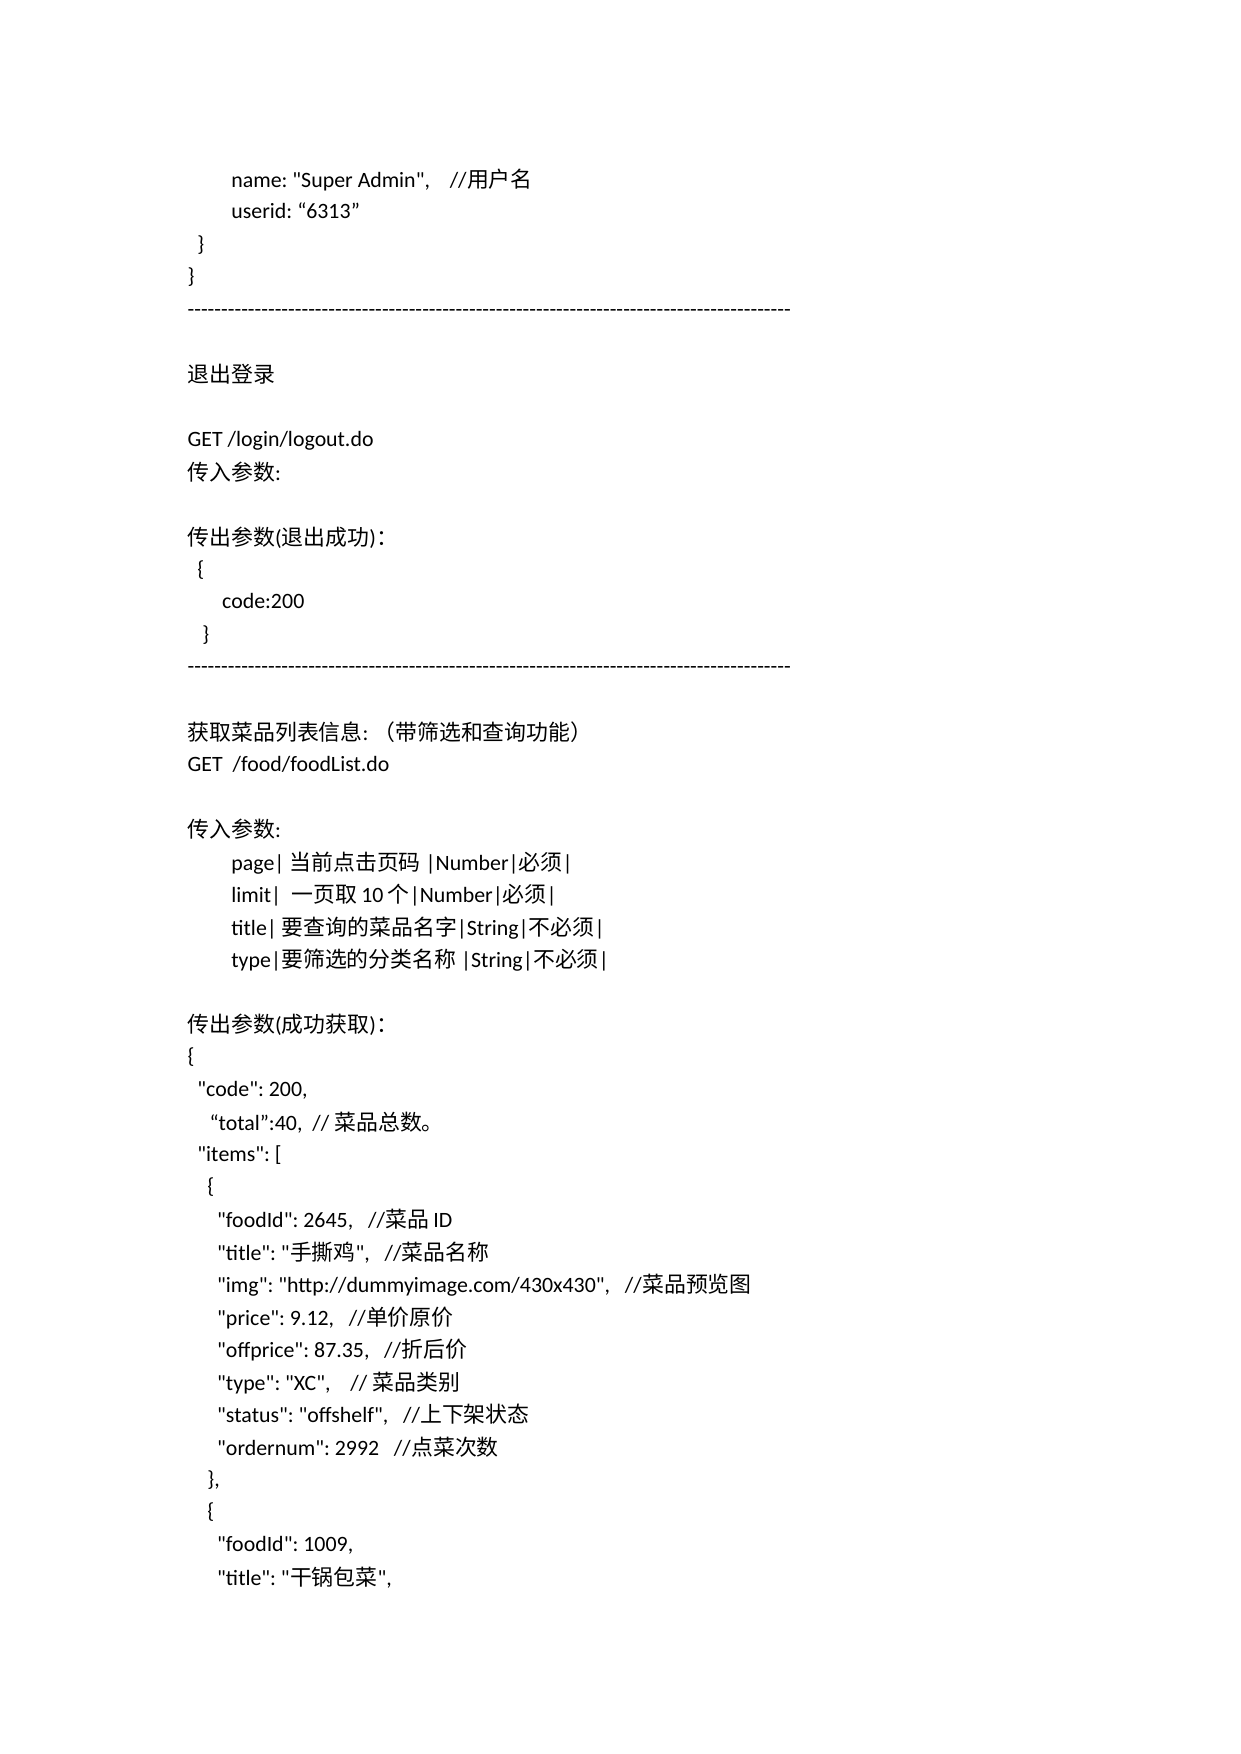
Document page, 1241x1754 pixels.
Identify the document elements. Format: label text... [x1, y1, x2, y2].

text page| 当前点击页码 |Number|必须| [187, 844, 1053, 877]
text “total”:40, // 菜品总数。 [187, 1104, 1053, 1137]
text "offprice": 87.35, //折后价 [187, 1332, 1053, 1364]
text 获取菜品列表信息: （带筛选和查询功能） [187, 714, 1053, 747]
text "foodId": 2645, //菜品ID [187, 1202, 1053, 1234]
text "items": [ [187, 1137, 1053, 1169]
text GET /login/logout.do [187, 422, 1053, 454]
text "code": 200, [187, 1072, 1053, 1104]
text "foodId": 1009, [187, 1527, 1053, 1559]
text { [187, 552, 1053, 584]
text "ordernum": 2992 //点菜次数 [187, 1429, 1053, 1462]
text } [187, 227, 1053, 259]
text ------------------------------------------------------------------------------------------ [187, 649, 1053, 682]
text 传出参数(成功获取)： [187, 1007, 1053, 1039]
text "price": 9.12, //单价原价 [187, 1299, 1053, 1332]
text }, [187, 1462, 1053, 1494]
text userid: “6313” [187, 194, 1053, 227]
text title| 要查询的菜品名字|String|不必须| [187, 909, 1053, 942]
text ------------------------------------------------------------------------------------------ [187, 292, 1053, 324]
text "img": "http://dummyimage.com/430x430", //菜品预览图 [187, 1267, 1053, 1299]
text code:200 [187, 584, 1053, 617]
text "type": "XC", // 菜品类别 [187, 1364, 1053, 1397]
text 退出登录 [187, 357, 1053, 389]
text { [187, 1039, 1053, 1072]
text 传入参数: [187, 812, 1053, 844]
text "title": "手撕鸡", //菜品名称 [187, 1234, 1053, 1267]
text type|要筛选的分类名称 |String|不必须| [187, 942, 1053, 974]
text "title": "干锅包菜", [187, 1559, 1053, 1592]
text } [187, 617, 1053, 649]
text } [187, 259, 1053, 292]
text 传出参数(退出成功)： [187, 519, 1053, 552]
text { [187, 1169, 1053, 1202]
text "status": "offshelf", //上下架状态 [187, 1397, 1053, 1429]
text GET /food/foodList.do [187, 747, 1053, 779]
text name: "Super Admin", //用户名 [187, 162, 1053, 194]
text limit| 一页取10个|Number|必须| [187, 877, 1053, 909]
text 传入参数: [187, 454, 1053, 487]
text { [187, 1494, 1053, 1527]
